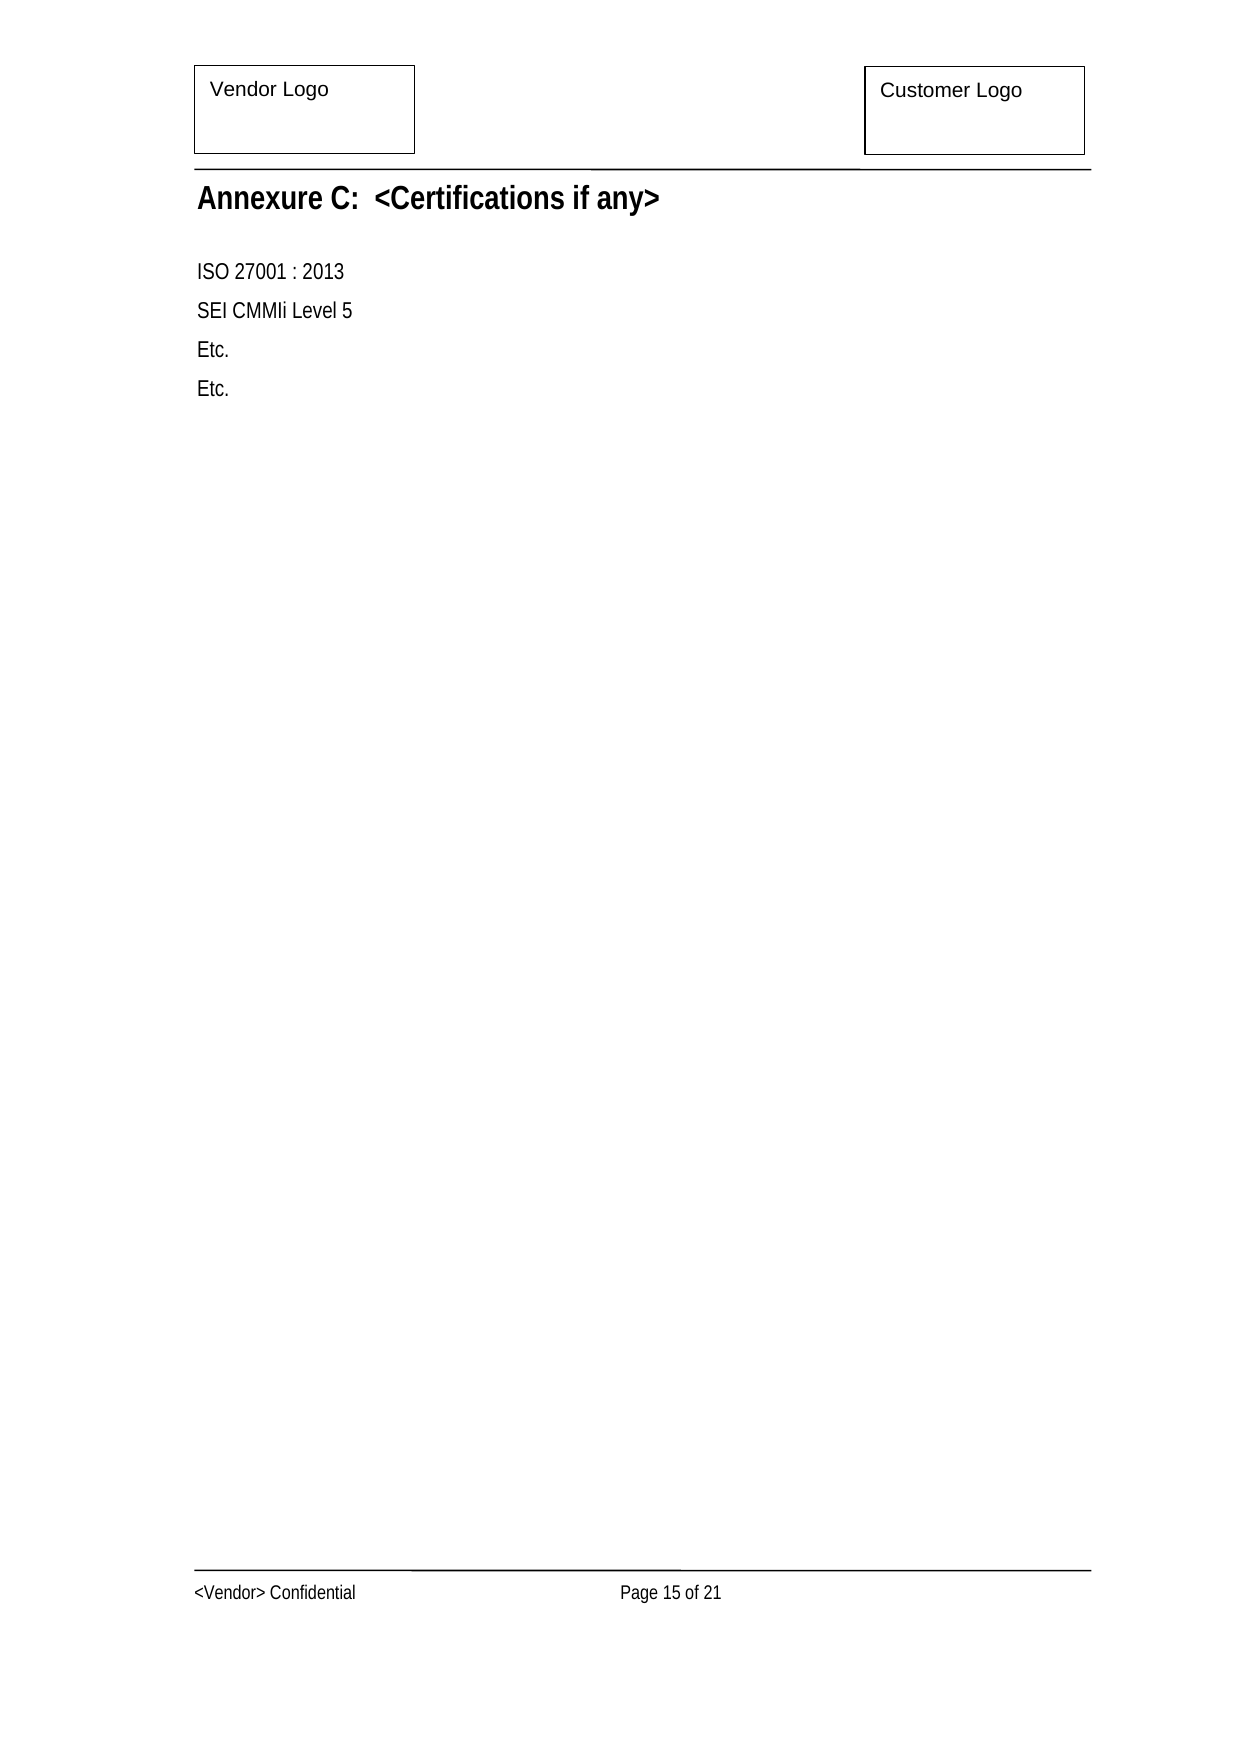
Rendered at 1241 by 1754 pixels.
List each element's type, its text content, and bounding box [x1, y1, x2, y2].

subtitle Annexure C: <Certifications if any> [197, 178, 1087, 216]
text ISO 27001 : 2013 [197, 258, 1087, 284]
text Etc. [197, 374, 1087, 401]
text Etc. [197, 336, 1087, 362]
text SEI CMMIi Level 5 [197, 297, 1087, 323]
